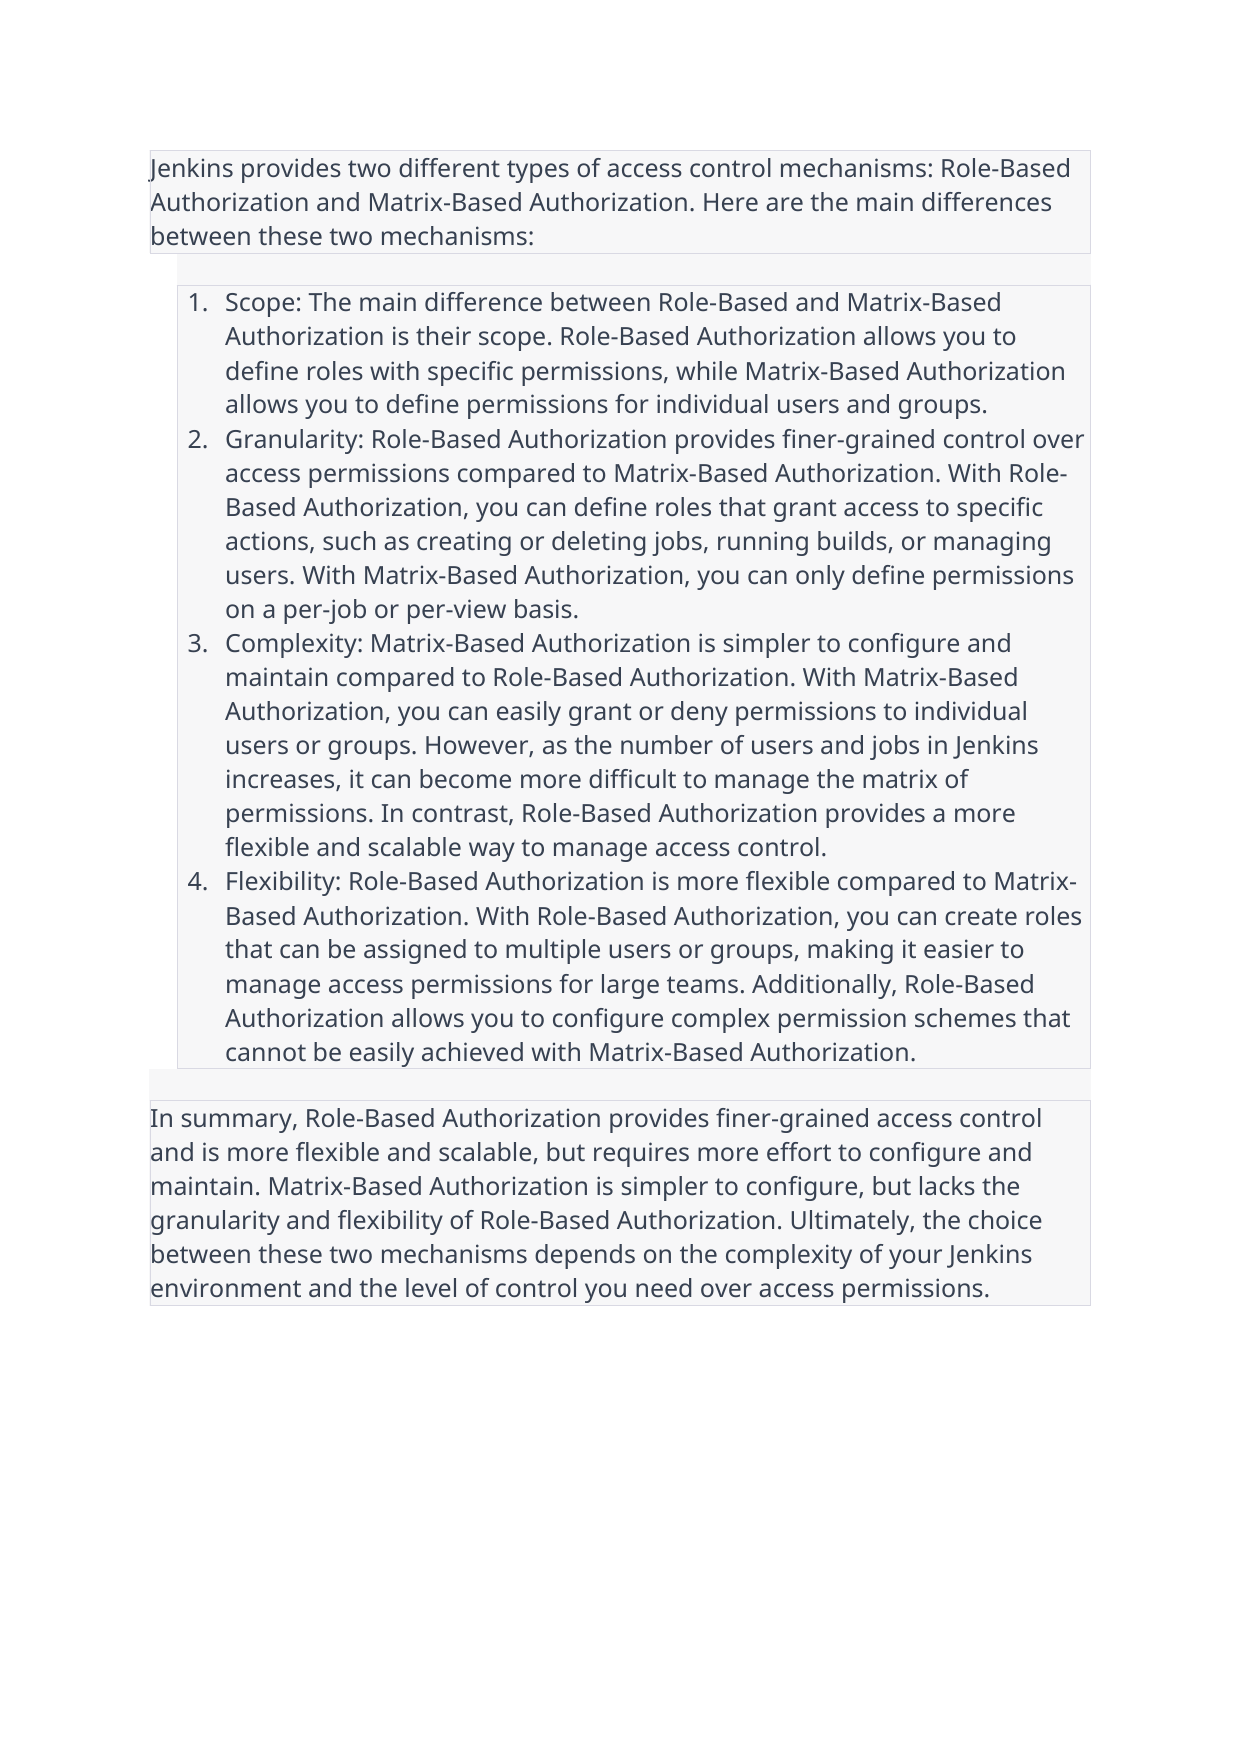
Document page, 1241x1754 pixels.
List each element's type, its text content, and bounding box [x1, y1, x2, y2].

text In summary, Role-Based Authorization provides finer-grained access control and is more flexible and scalable, but requires more effort to configure and maintain. Matrix-Based Authorization is simpler to configure, but lacks the granularity and flexibility of Role-Based Authorization. Ultimately, the choice between these two mechanisms depends on the complexity of your Jenkins environment and the level of control you need over access permissions. [151, 1101, 1090, 1305]
list Granularity: Role-Based Authorization provides finer-grained control over access permissions compared to Matrix-Based Authorization. With Role-Based Authorization, you can define roles that grant access to specific actions, such as creating or deleting jobs, running builds, or managing users. With Matrix-Based Authorization, you can only define permissions on a per-job or per-view basis. [178, 421, 1090, 625]
list Flexibility: Role-Based Authorization is more flexible compared to Matrix-Based Authorization. With Role-Based Authorization, you can create roles that can be assigned to multiple users or groups, making it easier to manage access permissions for large teams. Additionally, Role-Based Authorization allows you to configure complex permission schemes that cannot be easily achieved with Matrix-Based Authorization. [178, 863, 1090, 1068]
text Jenkins provides two different types of access control mechanisms: Role-Based Authorization and Matrix-Based Authorization. Here are the main differences between these two mechanisms: [151, 151, 1090, 253]
list Complexity: Matrix-Based Authorization is simpler to configure and maintain compared to Role-Based Authorization. With Matrix-Based Authorization, you can easily grant or deny permissions to individual users or groups. However, as the number of users and jobs in Jenkins increases, it can become more difficult to manage the matrix of permissions. In contrast, Role-Based Authorization provides a more flexible and scalable way to manage access control. [178, 625, 1090, 863]
list Scope: The main difference between Role-Based and Matrix-Based Authorization is their scope. Role-Based Authorization allows you to define roles with specific permissions, while Matrix-Based Authorization allows you to define permissions for individual users and groups. [178, 286, 1090, 421]
